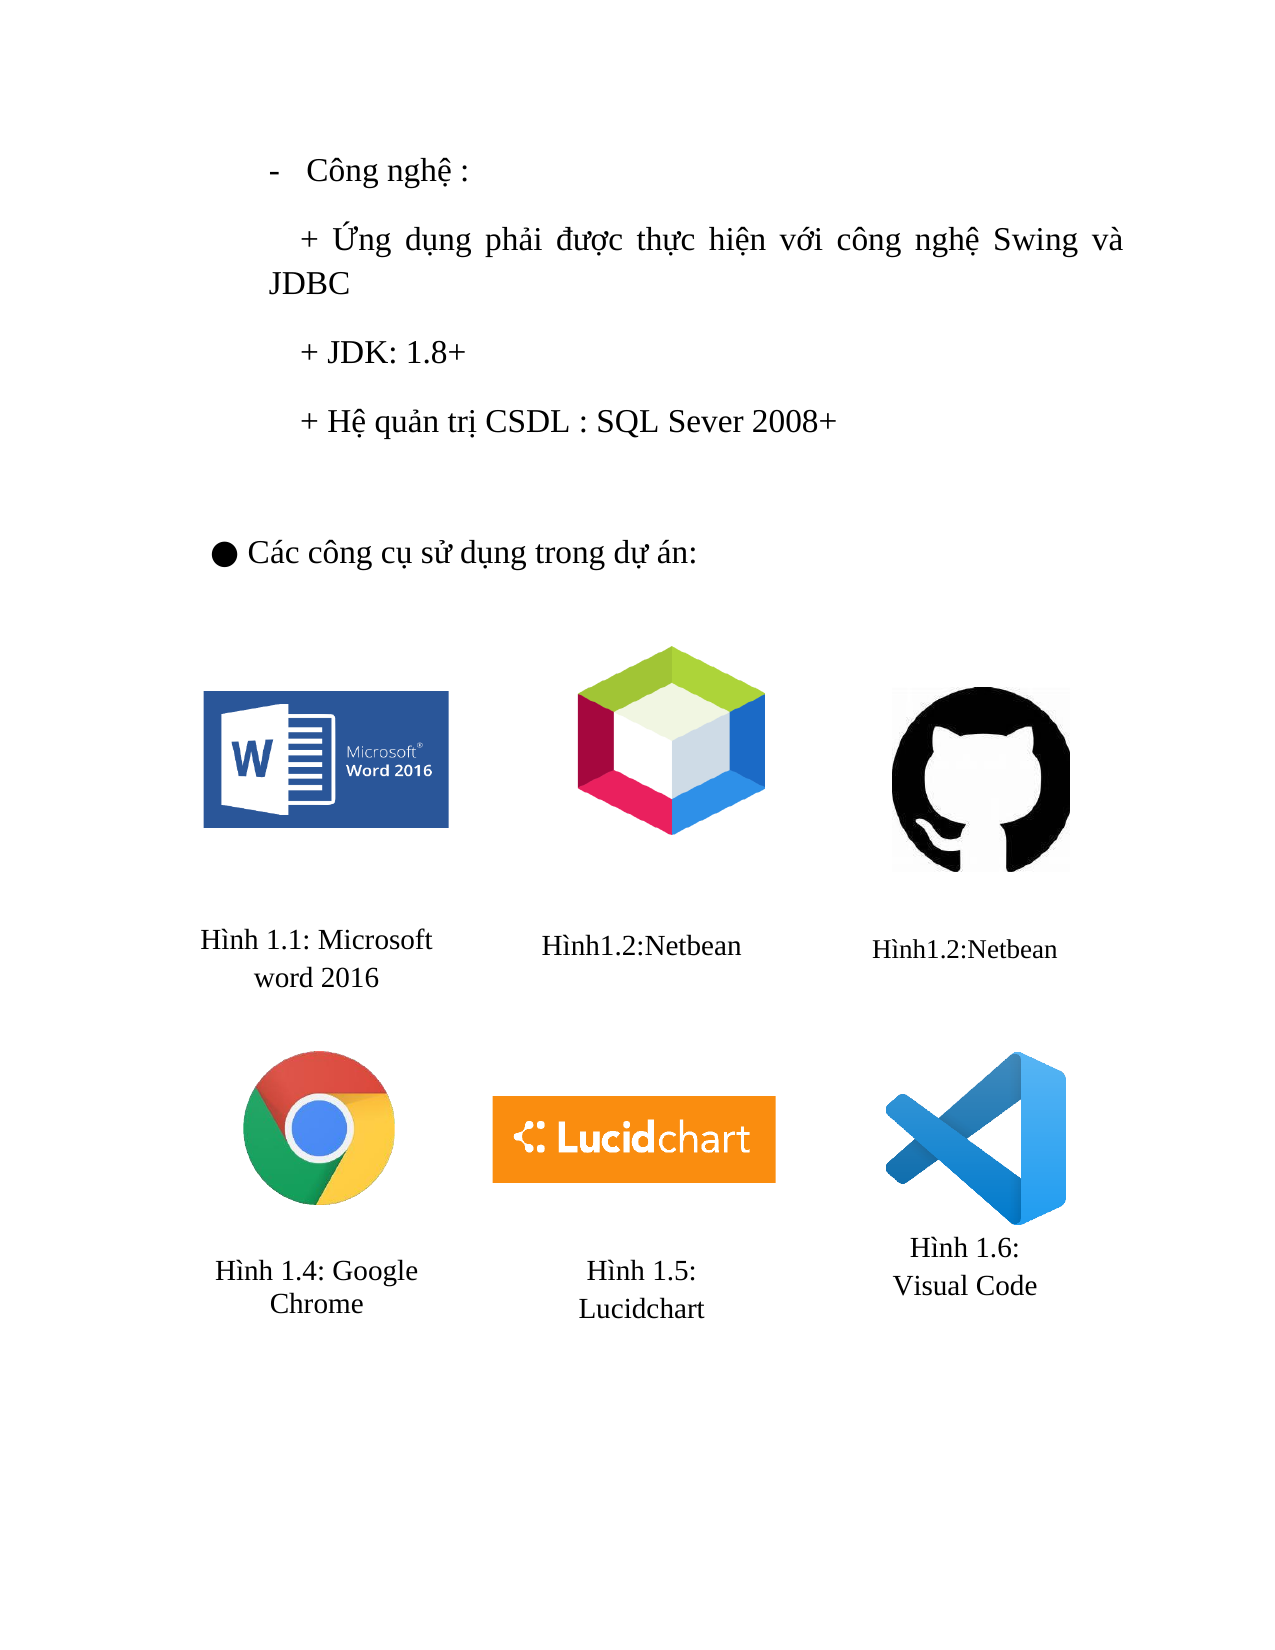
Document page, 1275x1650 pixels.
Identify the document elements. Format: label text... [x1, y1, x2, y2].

table_cell Hình 1.4: Google Chrome [150, 1008, 481, 1330]
picture [892, 687, 1070, 872]
table_cell Hình 1.5: Lucidchart [481, 1008, 821, 1330]
picture [243, 1051, 395, 1205]
text + JDK: 1.8+ [269, 332, 1125, 371]
list Công nghệ : [269, 150, 1125, 188]
picture [492, 1096, 776, 1183]
list Các công cụ sử dụng trong dự án: [210, 514, 1125, 583]
table_header Hình1.2:Netbean [821, 646, 1089, 1008]
text + Hệ quản trị CSDL : SQL Sever 2008+ [225, 401, 1125, 439]
table_header Hình 1.1: Microsoft word 2016 [150, 646, 481, 1008]
picture [577, 646, 765, 835]
text + Ứng dụng phải được thực hiện với công nghệ Swing và JDBC [269, 219, 1125, 301]
table_cell Hình 1.6: Visual Code [821, 1008, 1089, 1330]
picture [886, 1052, 1066, 1225]
picture [203, 691, 449, 828]
table_header Hình1.2:Netbean [481, 646, 821, 1008]
